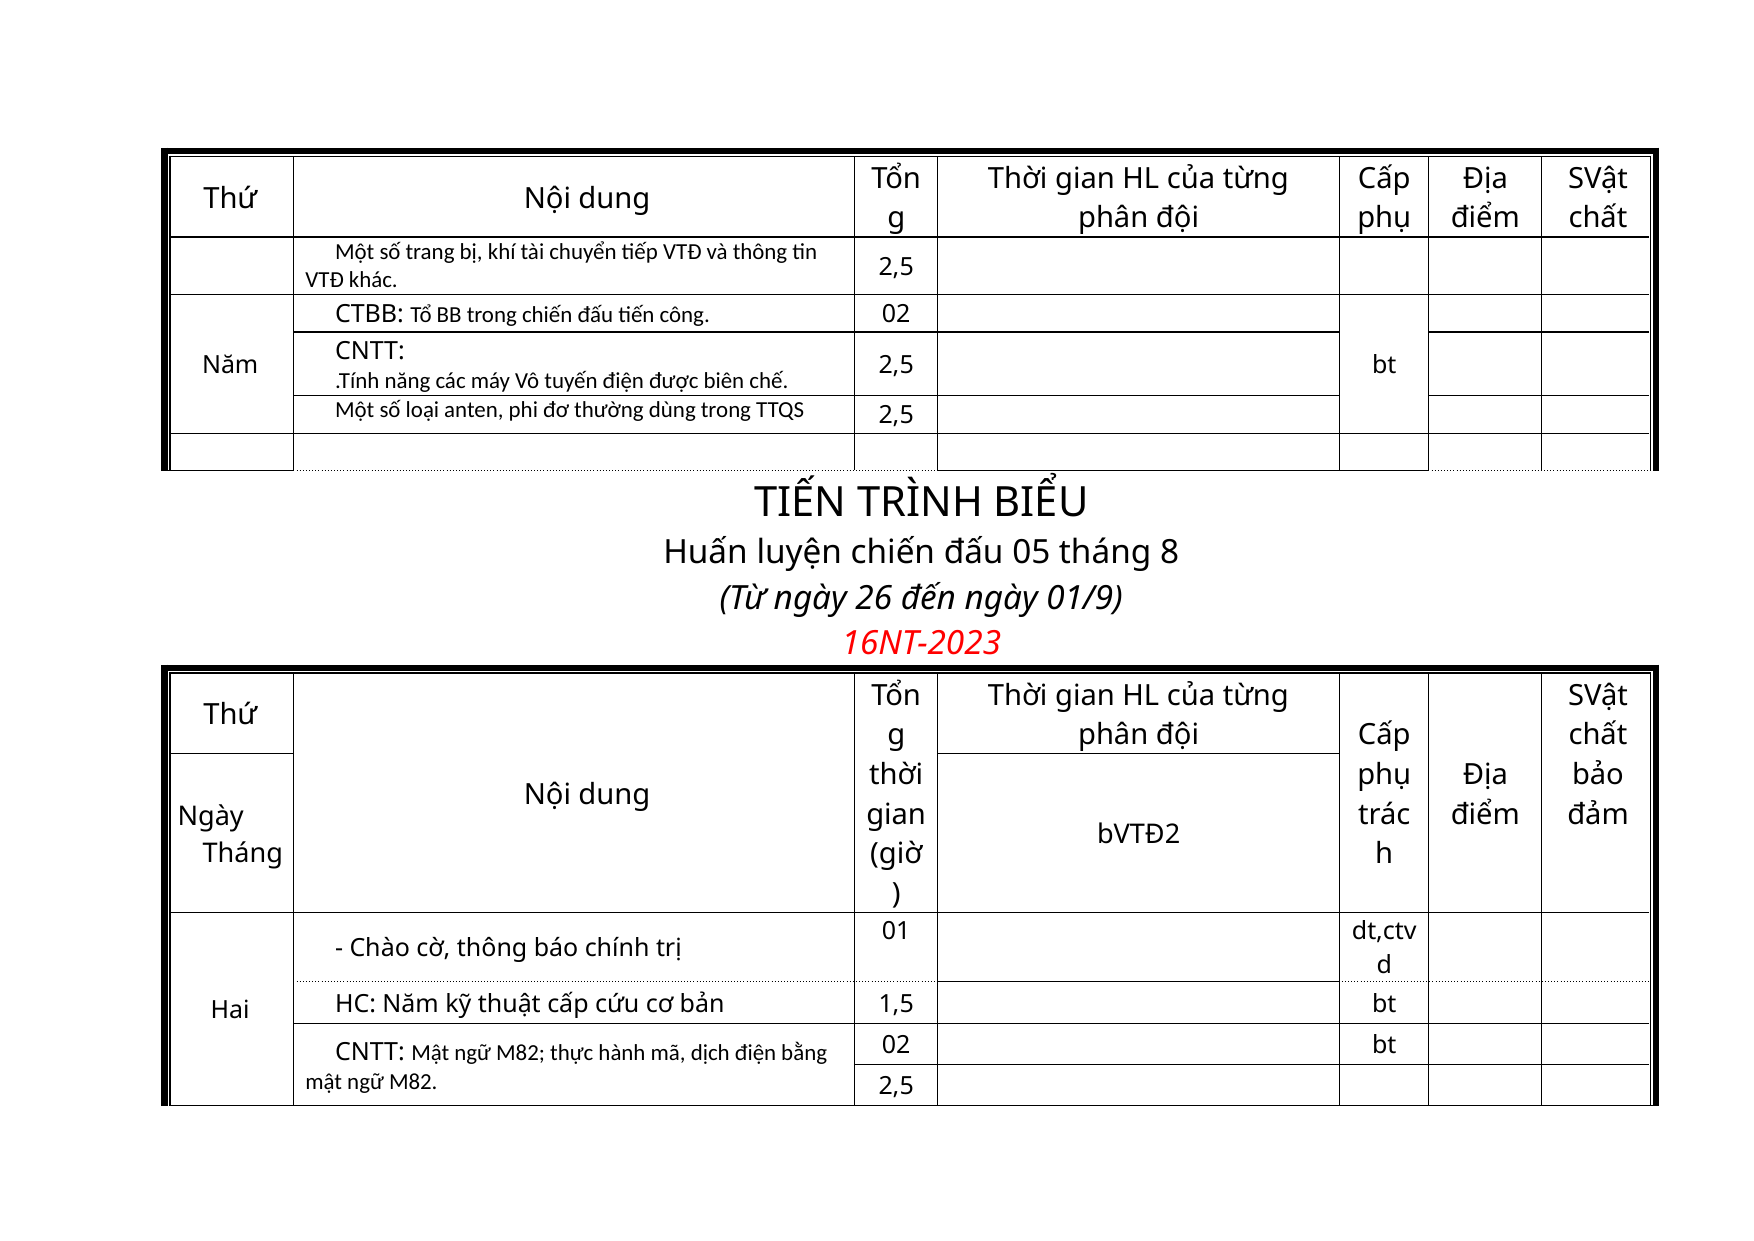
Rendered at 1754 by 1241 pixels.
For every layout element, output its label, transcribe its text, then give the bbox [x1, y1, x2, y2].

table_cell [938, 1024, 1339, 1064]
table_cell Năm [171, 295, 293, 432]
table_cell [1340, 434, 1428, 470]
table_cell 2,5 [855, 238, 937, 293]
table_header Địa điểm [1429, 157, 1541, 236]
text TIẾN TRÌNH BIỂU [177, 471, 1665, 528]
table_cell [1429, 1024, 1541, 1064]
table_header Cấp phụ trách [1340, 157, 1428, 236]
table_cell [1542, 236, 1650, 293]
table_cell [1542, 433, 1650, 470]
table_cell 2,5 [855, 1065, 937, 1105]
table_cell [1429, 981, 1541, 1022]
table_cell dt,ctvd [1340, 913, 1428, 981]
table_cell [938, 1065, 1339, 1105]
table_cell [938, 434, 1339, 470]
table_cell [1542, 294, 1650, 331]
table_cell [1429, 333, 1541, 394]
table_cell 2,5 [855, 396, 937, 432]
table_cell 2,5 [855, 333, 937, 394]
table_cell [938, 333, 1339, 394]
table_cell bt [1340, 295, 1428, 432]
table_cell [1429, 396, 1541, 432]
table_cell [1429, 238, 1541, 293]
table_header Thứ [171, 674, 293, 753]
table_cell [938, 982, 1339, 1022]
table_cell [938, 396, 1339, 432]
table_header Thời gian HL của từng phân đội [938, 674, 1339, 753]
table_cell [1429, 295, 1541, 331]
table_cell [1542, 1023, 1650, 1064]
table_header Nội dung [294, 674, 854, 912]
text (Từ ngày 26 đến ngày 01/9) [177, 574, 1665, 619]
table_cell Hai [171, 913, 293, 1105]
table_cell - Chào cờ, thông báo chính trị [294, 913, 854, 981]
table_cell [938, 238, 1339, 293]
table_header Nội dung [294, 157, 854, 236]
table_cell [855, 434, 937, 470]
table_cell bt [1340, 981, 1428, 1022]
table_cell [1429, 1065, 1541, 1105]
table_cell [1542, 981, 1650, 1022]
table_header Cấp phụ trách [1340, 674, 1428, 912]
table_cell bt [1340, 1024, 1428, 1064]
table_cell [938, 295, 1339, 331]
table_cell [1340, 1065, 1428, 1105]
table_cell CNTT: .Tính năng các máy Vô tuyến điện được biên chế. [294, 333, 854, 394]
table_cell [1542, 912, 1650, 981]
table_cell CNTT: Mật ngữ M82; thực hành mã, dịch điện bằng mật ngữ M82. [294, 1024, 854, 1105]
table_cell Ngày Tháng [171, 754, 293, 912]
table_cell [1542, 395, 1650, 432]
text 16NT-2023 [177, 619, 1665, 664]
table_cell 02 [855, 295, 937, 331]
table_cell Một số loại anten, phi đơ thường dùng trong TTQS [294, 396, 854, 432]
table_header SVật chất bảo đảm [1542, 674, 1650, 912]
table_cell [171, 434, 293, 470]
table_header Tổng thời gian (giờ) [855, 157, 937, 236]
table_cell [1429, 434, 1541, 470]
table_header Thứ [171, 157, 293, 236]
table_cell 01 [855, 913, 937, 981]
table_cell [938, 913, 1339, 981]
table_cell CTBB: Tổ BB trong chiến đấu tiến công. [294, 295, 854, 331]
table_cell 02 [855, 1024, 937, 1064]
table_cell [1429, 913, 1541, 981]
table_cell bVTĐ2 [938, 754, 1339, 912]
table_cell [294, 434, 854, 470]
table_cell [1542, 1064, 1650, 1105]
table_header Tổng thời gian (giờ) [855, 674, 937, 912]
text Huấn luyện chiến đấu 05 tháng 8 [177, 528, 1665, 574]
table_cell [1542, 331, 1650, 394]
table_cell 1,5 [855, 981, 937, 1022]
table_header SVật chất bảo đảm [1542, 157, 1650, 236]
table_cell HC: Năm kỹ thuật cấp cứu cơ bản [294, 981, 854, 1022]
table_header Thời gian HL của từng phân đội [938, 157, 1339, 236]
table_header Địa điểm [1429, 674, 1541, 912]
table_cell Một số trang bị, khí tài chuyển tiếp VTĐ và thông tin VTĐ khác. [294, 238, 854, 293]
